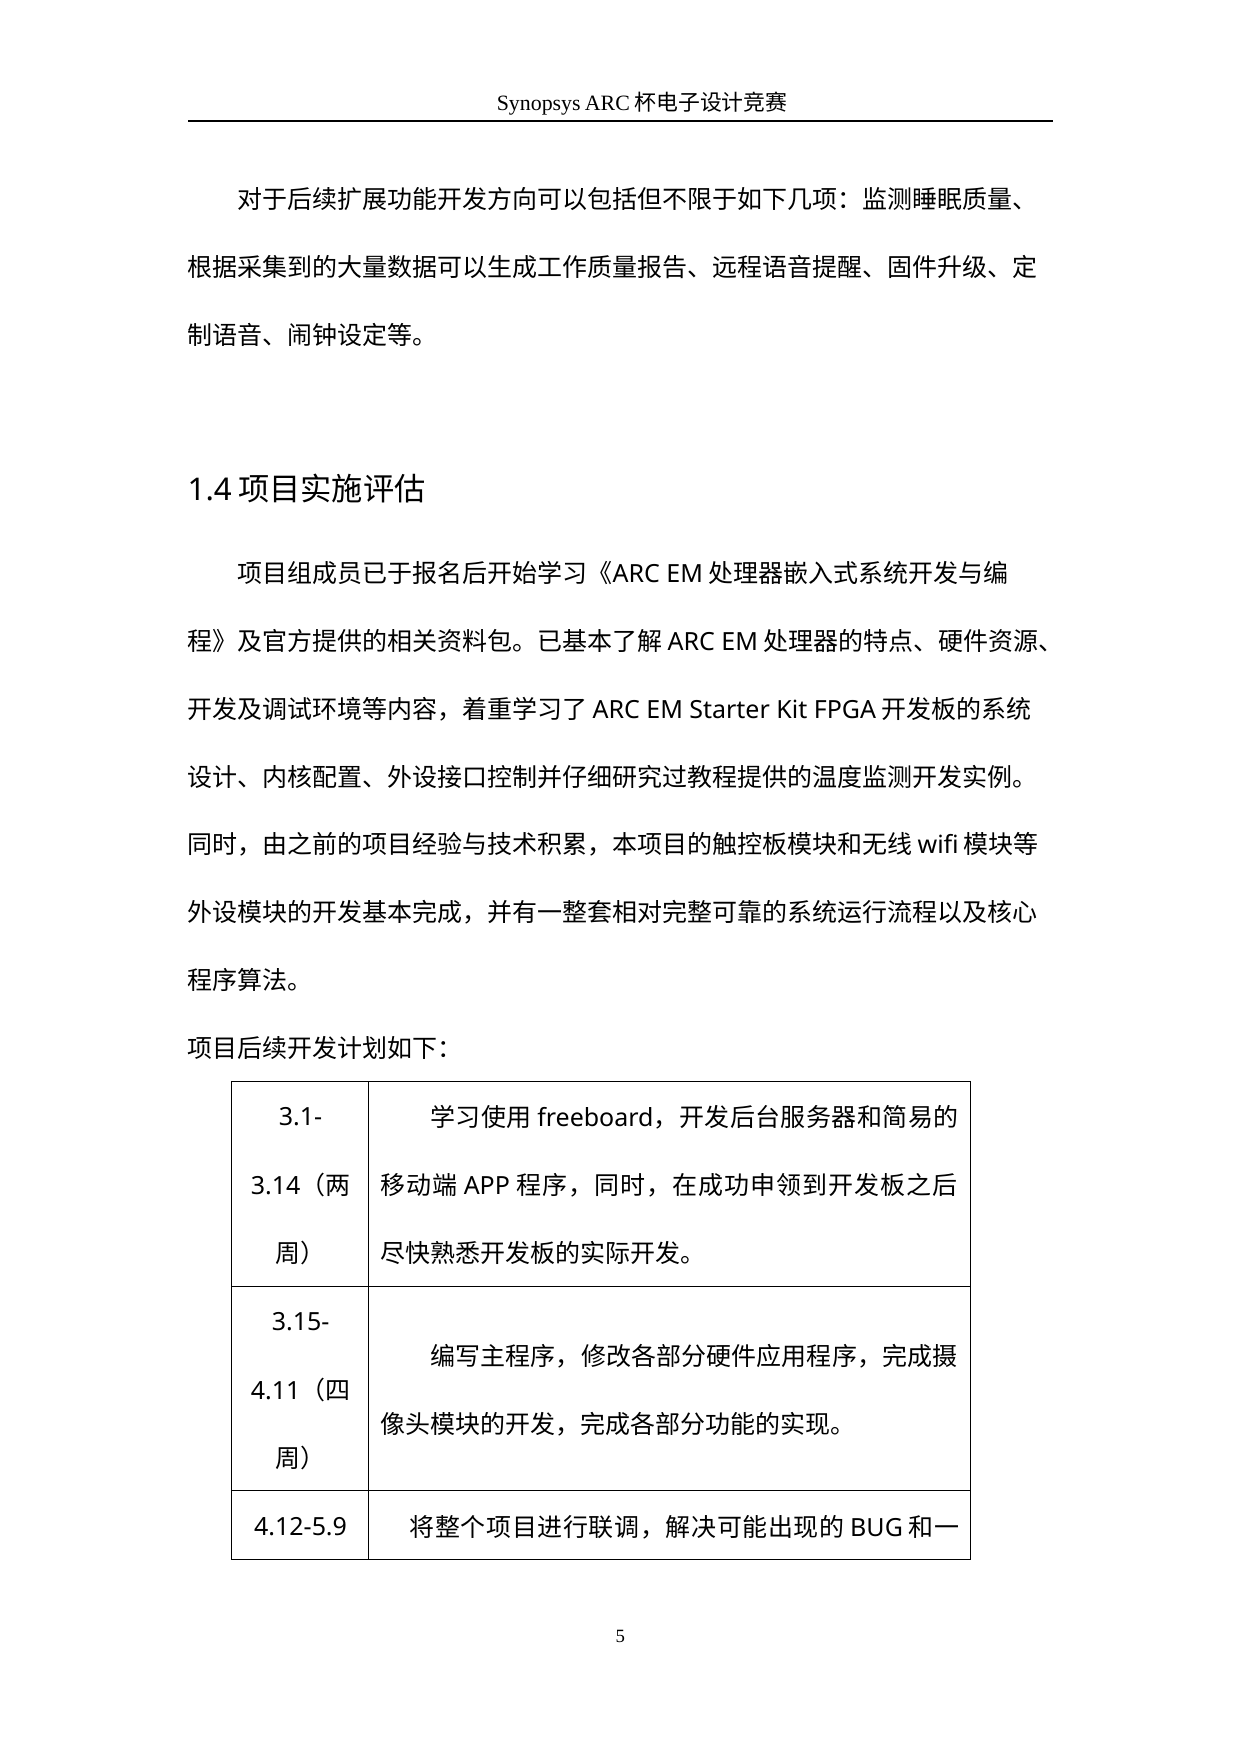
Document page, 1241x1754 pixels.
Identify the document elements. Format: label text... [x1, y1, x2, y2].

text 项目后续开发计划如下： [187, 1013, 1053, 1081]
table_header 学习使用freeboard，开发后台服务器和简易的移动端APP程序，同时，在成功申领到开发板之后尽快熟悉开发板的实际开发。 [369, 1082, 970, 1286]
subtitle 1.4项目实施评估 [187, 452, 1053, 520]
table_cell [369, 1491, 970, 1559]
table_cell 3.15-4.11（四周） [232, 1287, 368, 1490]
table_cell 编写主程序，修改各部分硬件应用程序，完成摄像头模块的开发，完成各部分功能的实现。 [369, 1287, 970, 1490]
table_cell 4.12-5.9 （四周） [232, 1491, 368, 1559]
text 对于后续扩展功能开发方向可以包括但不限于如下几项：监测睡眠质量、根据采集到的大量数据可以生成工作质量报告、远程语音提醒、固件升级、定制语音、闹钟设定等。 [187, 164, 1053, 368]
table_header 3.1-3.14（两周） [232, 1082, 368, 1286]
text 项目组成员已于报名后开始学习《ARC EM处理器嵌入式系统开发与编程》及官方提供的相关资料包。已基本了解ARC EM处理器的特点、硬件资源、开发及调试环境等内容，着重学习了ARC EM Starter Kit FPGA开发板的系统设计、内核配置、外设接口控制并仔细研究过教程提供的温度监测开发实例。同时，由之前的项目经验与技术积累，本项目的触控板模块和无线wifi模块等外设模块的开发基本完成，并有一整套相对完整可靠的系统运行流程以及核心程序算法。 [187, 537, 1053, 1013]
